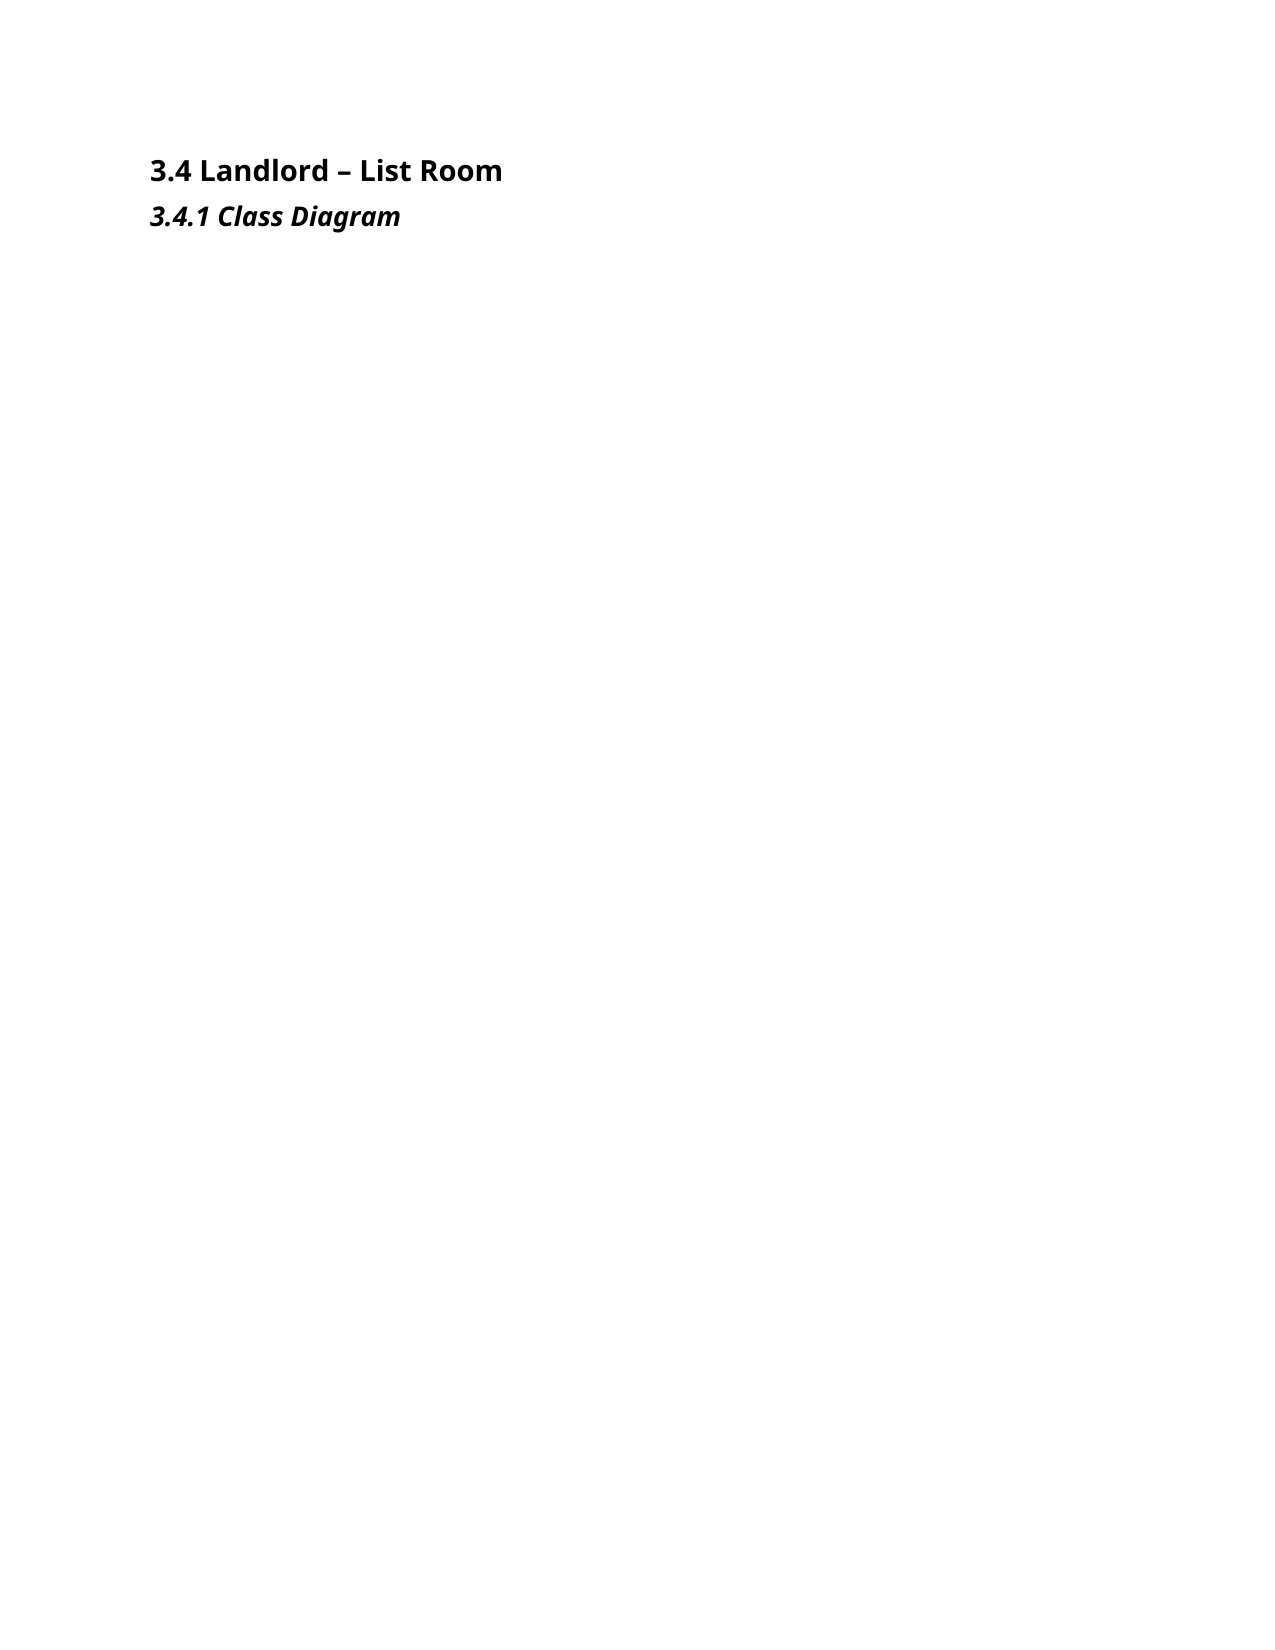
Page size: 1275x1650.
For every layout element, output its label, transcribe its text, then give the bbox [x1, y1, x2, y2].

subtitle 3.4.1 Class Diagram [150, 197, 1125, 234]
subtitle 3.4 Landlord – List Room [150, 150, 1125, 190]
